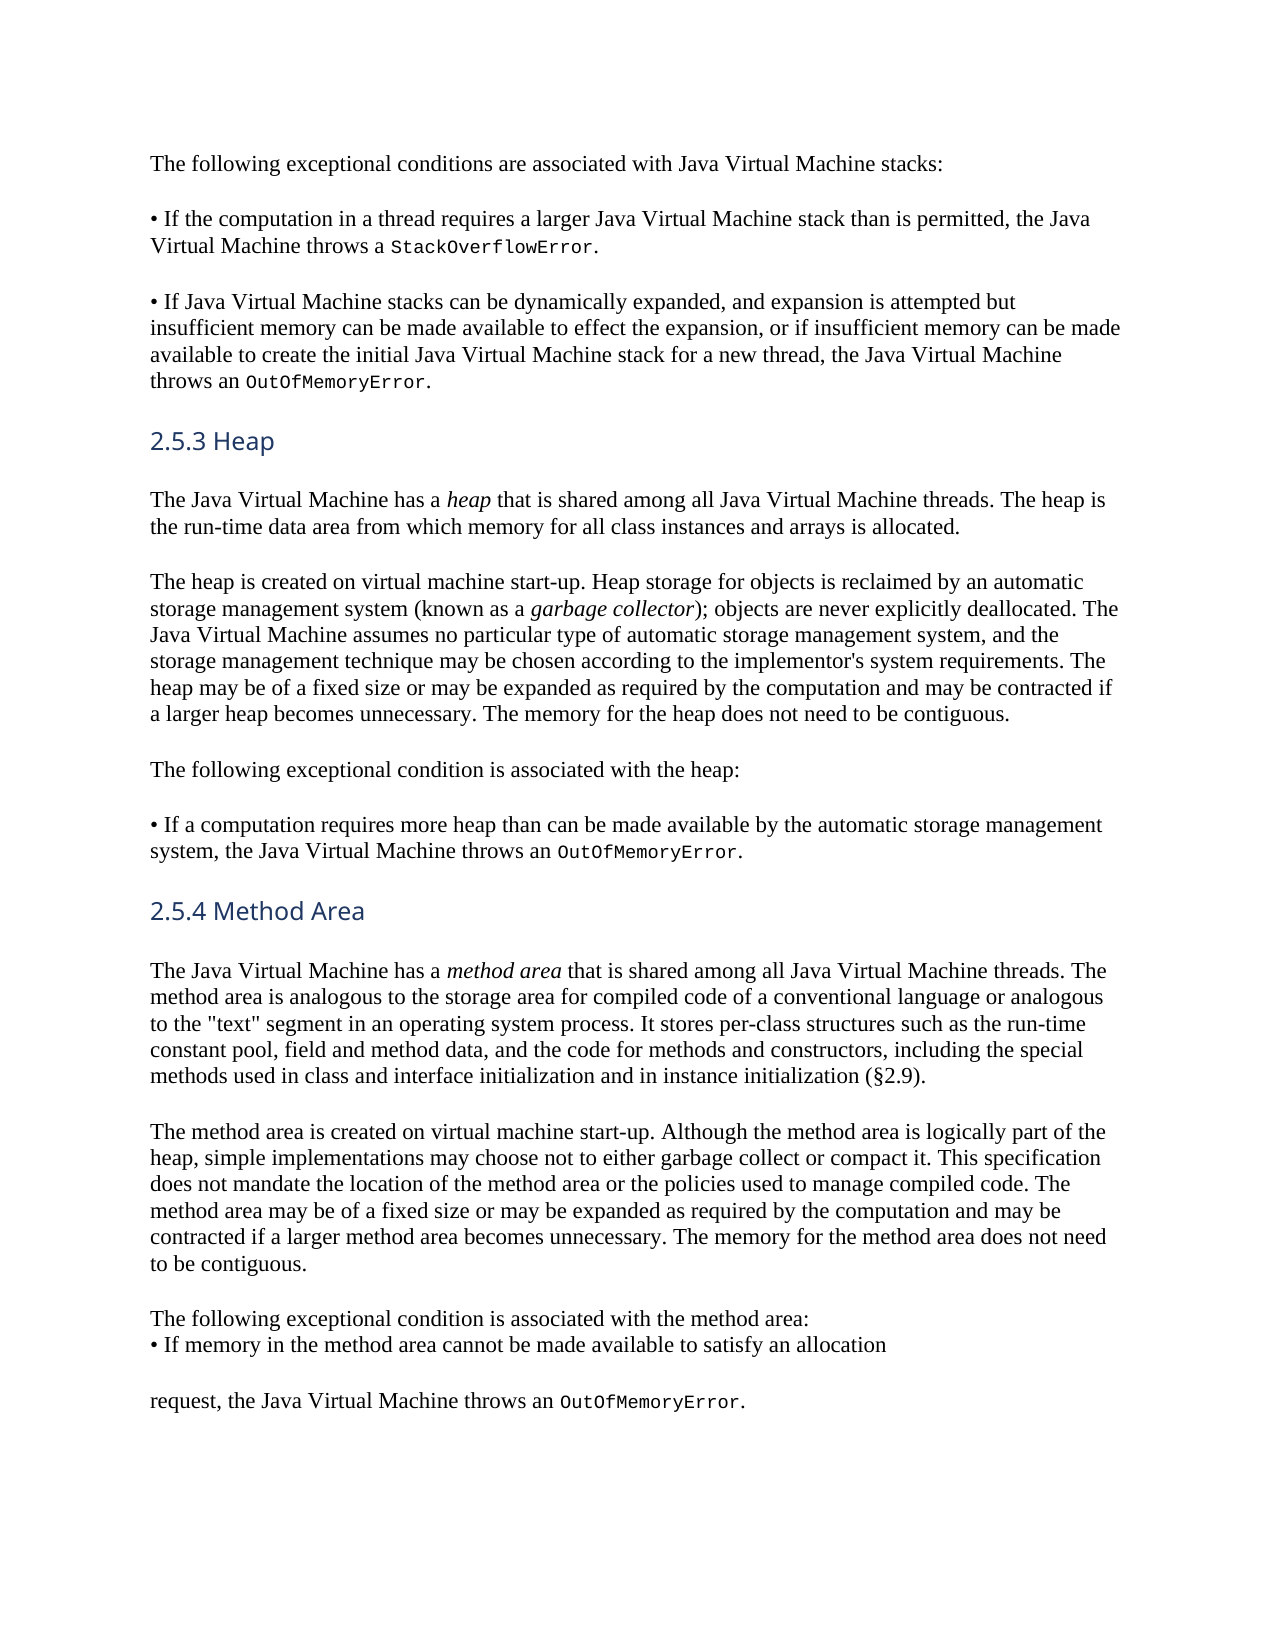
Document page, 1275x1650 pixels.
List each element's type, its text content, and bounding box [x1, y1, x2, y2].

text • If the computation in a thread requires a larger Java Virtual Machine stack than is permitted, the Java Virtual Machine throws a StackOverflowError. [150, 206, 1125, 259]
text The heap is created on virtual machine start-up. Heap storage for objects is reclaimed by an automatic storage management system (known as a garbage collector); objects are never explicitly deallocated. The Java Virtual Machine assumes no particular type of automatic storage management system, and the storage management technique may be chosen according to the implementor's system requirements. The heap may be of a fixed size or may be expanded as required by the computation and may be contracted if a larger heap becomes unnecessary. The memory for the heap does not need to be contiguous. [150, 568, 1125, 726]
text The following exceptional condition is associated with the heap: [150, 756, 1125, 782]
text The method area is created on virtual machine start-up. Although the method area is logically part of the heap, simple implementations may choose not to either garbage collect or compact it. This specification does not mandate the location of the method area or the policies used to manage compiled code. The method area may be of a fixed size or may be expanded as required by the computation and may be contracted if a larger method area becomes unnecessary. The memory for the method area does not need to be contiguous. [150, 1118, 1125, 1276]
text The following exceptional condition is associated with the method area: • If memory in the method area cannot be made available to satisfy an allocation [150, 1305, 1125, 1358]
text The Java Virtual Machine has a method area that is shared among all Java Virtual Machine threads. The method area is analogous to the storage area for compiled code of a conventional language or analogous to the "text" segment in an operating system process. It stores per-class structures such as the run-time constant pool, field and method data, and the code for methods and constructors, including the special methods used in class and interface initialization and in instance initialization (§2.9). [150, 957, 1125, 1089]
text • If a computation requires more heap than can be made available by the automatic storage management system, the Java Virtual Machine throws an OutOfMemoryError. [150, 811, 1125, 864]
text The following exceptional conditions are associated with Java Virtual Machine stacks: [150, 150, 1125, 176]
text request, the Java Virtual Machine throws an OutOfMemoryError. [150, 1387, 1125, 1414]
text • If Java Virtual Machine stacks can be dynamically expanded, and expansion is attempted but insufficient memory can be made available to effect the expansion, or if insufficient memory can be made available to create the initial Java Virtual Machine stack for a new thread, the Java Virtual Machine throws an OutOfMemoryError. [150, 288, 1125, 394]
text The Java Virtual Machine has a heap that is shared among all Java Virtual Machine threads. The heap is the run-time data area from which memory for all class instances and arrays is allocated. [150, 486, 1125, 539]
subtitle 2.5.4 Method Area [150, 894, 1125, 928]
subtitle 2.5.3 Heap [150, 423, 1125, 457]
